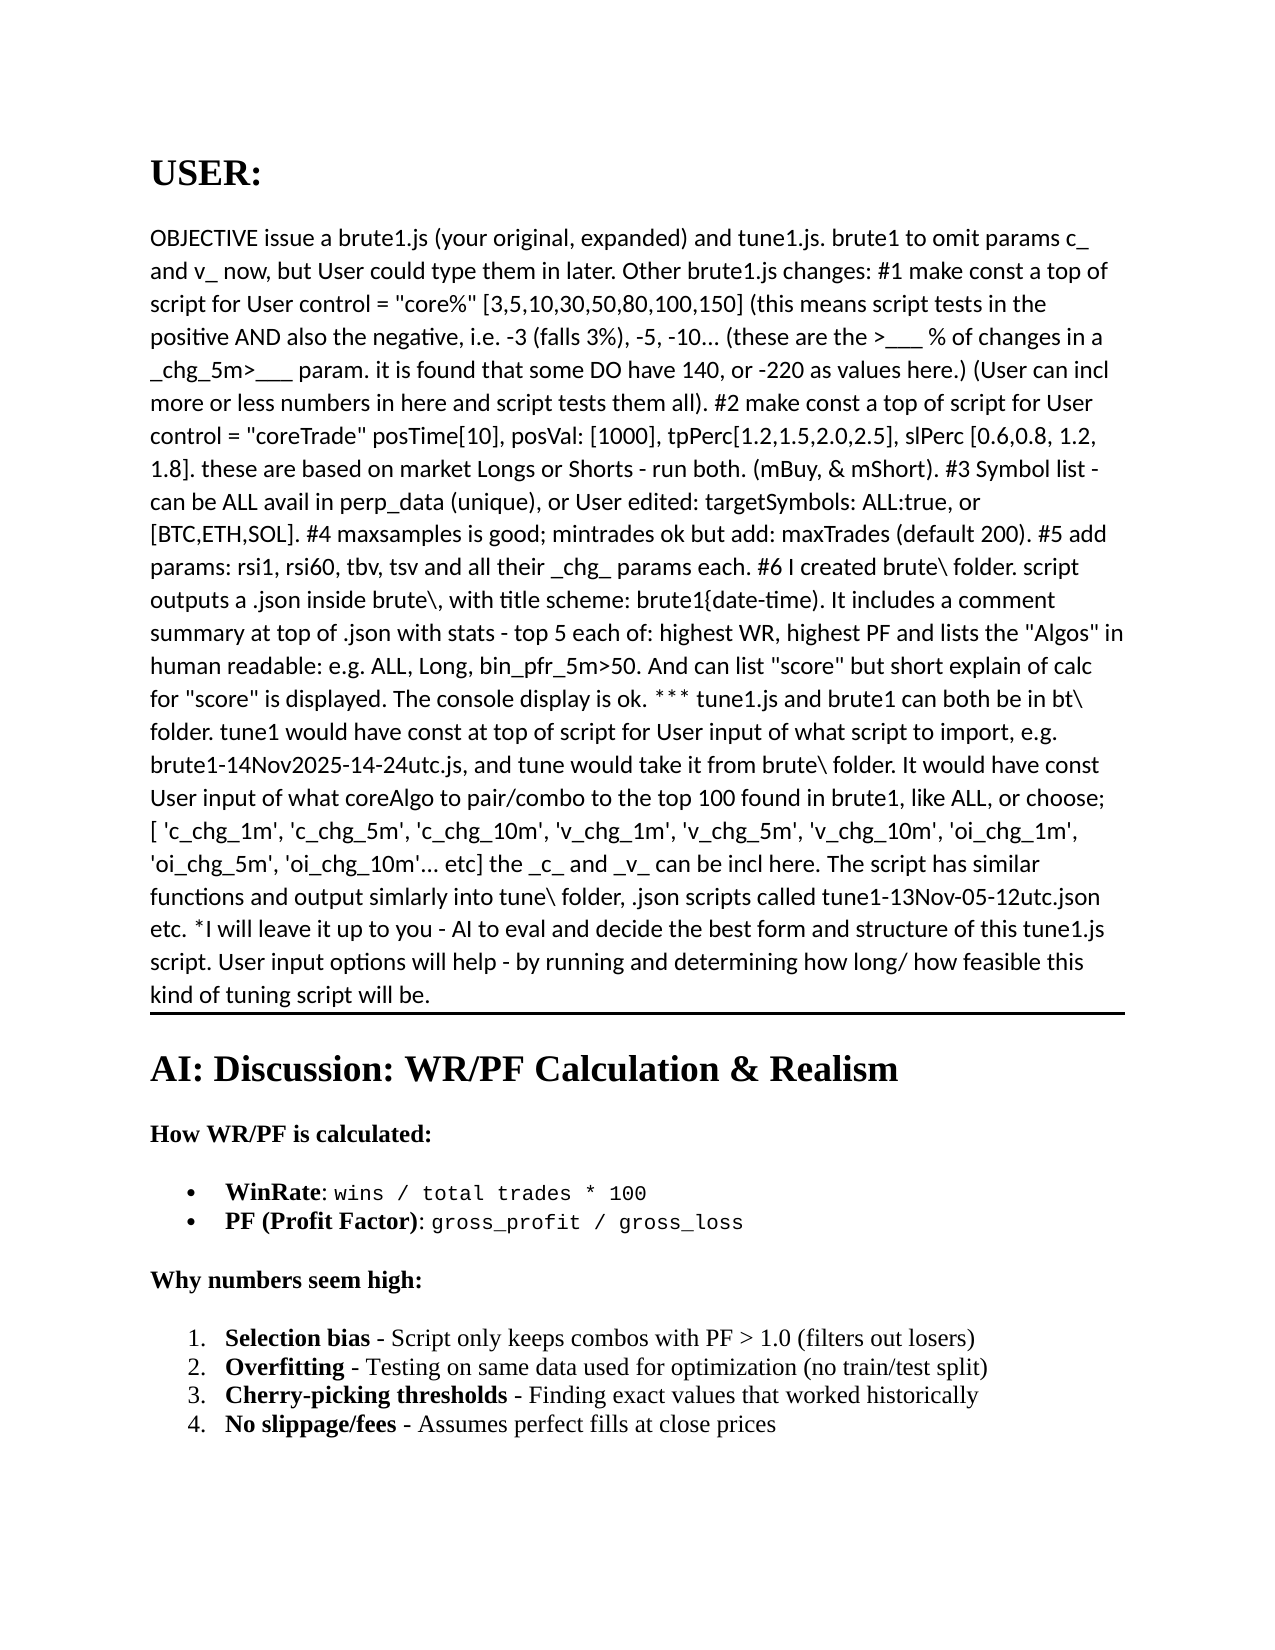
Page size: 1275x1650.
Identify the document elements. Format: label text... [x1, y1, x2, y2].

list Selection bias - Script only keeps combos with PF > 1.0 (filters out losers) [187, 1323, 1125, 1352]
text Why numbers seem high: [150, 1265, 1125, 1294]
list WinRate: wins / total trades * 100 [187, 1177, 1125, 1206]
list No slippage/fees - Assumes perfect fills at close prices [187, 1409, 1125, 1438]
list Overfitting - Testing on same data used for optimization (no train/test split) [187, 1352, 1125, 1381]
text AI: Discussion: WR/PF Calculation & Realism [150, 1047, 1125, 1090]
text USER: [150, 150, 1125, 193]
list Cherry-picking thresholds - Finding exact values that worked historically [187, 1381, 1125, 1409]
text OBJECTIVE issue a brute1.js (your original, expanded) and tune1.js. brute1 to omit params c_ and v_ now, but User could type them in later. Other brute1.js changes: #1 make const a top of script for User control = "core%" [3,5,10,30,50,80,100,150] (this means script tests in the positive AND also the negative, i.e. -3 (falls 3%), -5, -10... (these are the >___ % of changes in a _chg_5m>___ param. it is found that some DO have 140, or -220 as values here.) (User can incl more or less numbers in here and script tests them all). #2 make const a top of script for User control = "coreTrade" posTime[10], posVal: [1000], tpPerc[1.2,1.5,2.0,2.5], slPerc [0.6,0.8, 1.2, 1.8]. these are based on market Longs or Shorts - run both. (mBuy, & mShort). #3 Symbol list - can be ALL avail in perp_data (unique), or User edited: targetSymbols: ALL:true, or [BTC,ETH,SOL]. #4 maxsamples is good; mintrades ok but add: maxTrades (default 200). #5 add params: rsi1, rsi60, tbv, tsv and all their _chg_ params each. #6 I created brute\ folder. script outputs a .json inside brute\, with title scheme: brute1{date-time). It includes a comment summary at top of .json with stats - top 5 each of: highest WR, highest PF and lists the "Algos" in human readable: e.g. ALL, Long, bin_pfr_5m>50. And can list "score" but short explain of calc for "score" is displayed. The console display is ok. *** tune1.js and brute1 can both be in bt\ folder. tune1 would have const at top of script for User input of what script to import, e.g. brute1-14Nov2025-14-24utc.js, and tune would take it from brute\ folder. It would have const User input of what coreAlgo to pair/combo to the top 100 found in brute1, like ALL, or choose; [ 'c_chg_1m', 'c_chg_5m', 'c_chg_10m', 'v_chg_1m', 'v_chg_5m', 'v_chg_10m', 'oi_chg_1m', 'oi_chg_5m', 'oi_chg_10m'... etc] the _c_ and _v_ can be incl here. The script has similar functions and output simlarly into tune\ folder, .json scripts called tune1-13Nov-05-12utc.json etc. *I will leave it up to you - AI to eval and decide the best form and structure of this tune1.js script. User input options will help - by running and determining how long/ how feasible this kind of tuning script will be. [150, 222, 1125, 1012]
list PF (Profit Factor): gross_profit / gross_loss [187, 1206, 1125, 1236]
text How WR/PF is calculated: [150, 1119, 1125, 1148]
